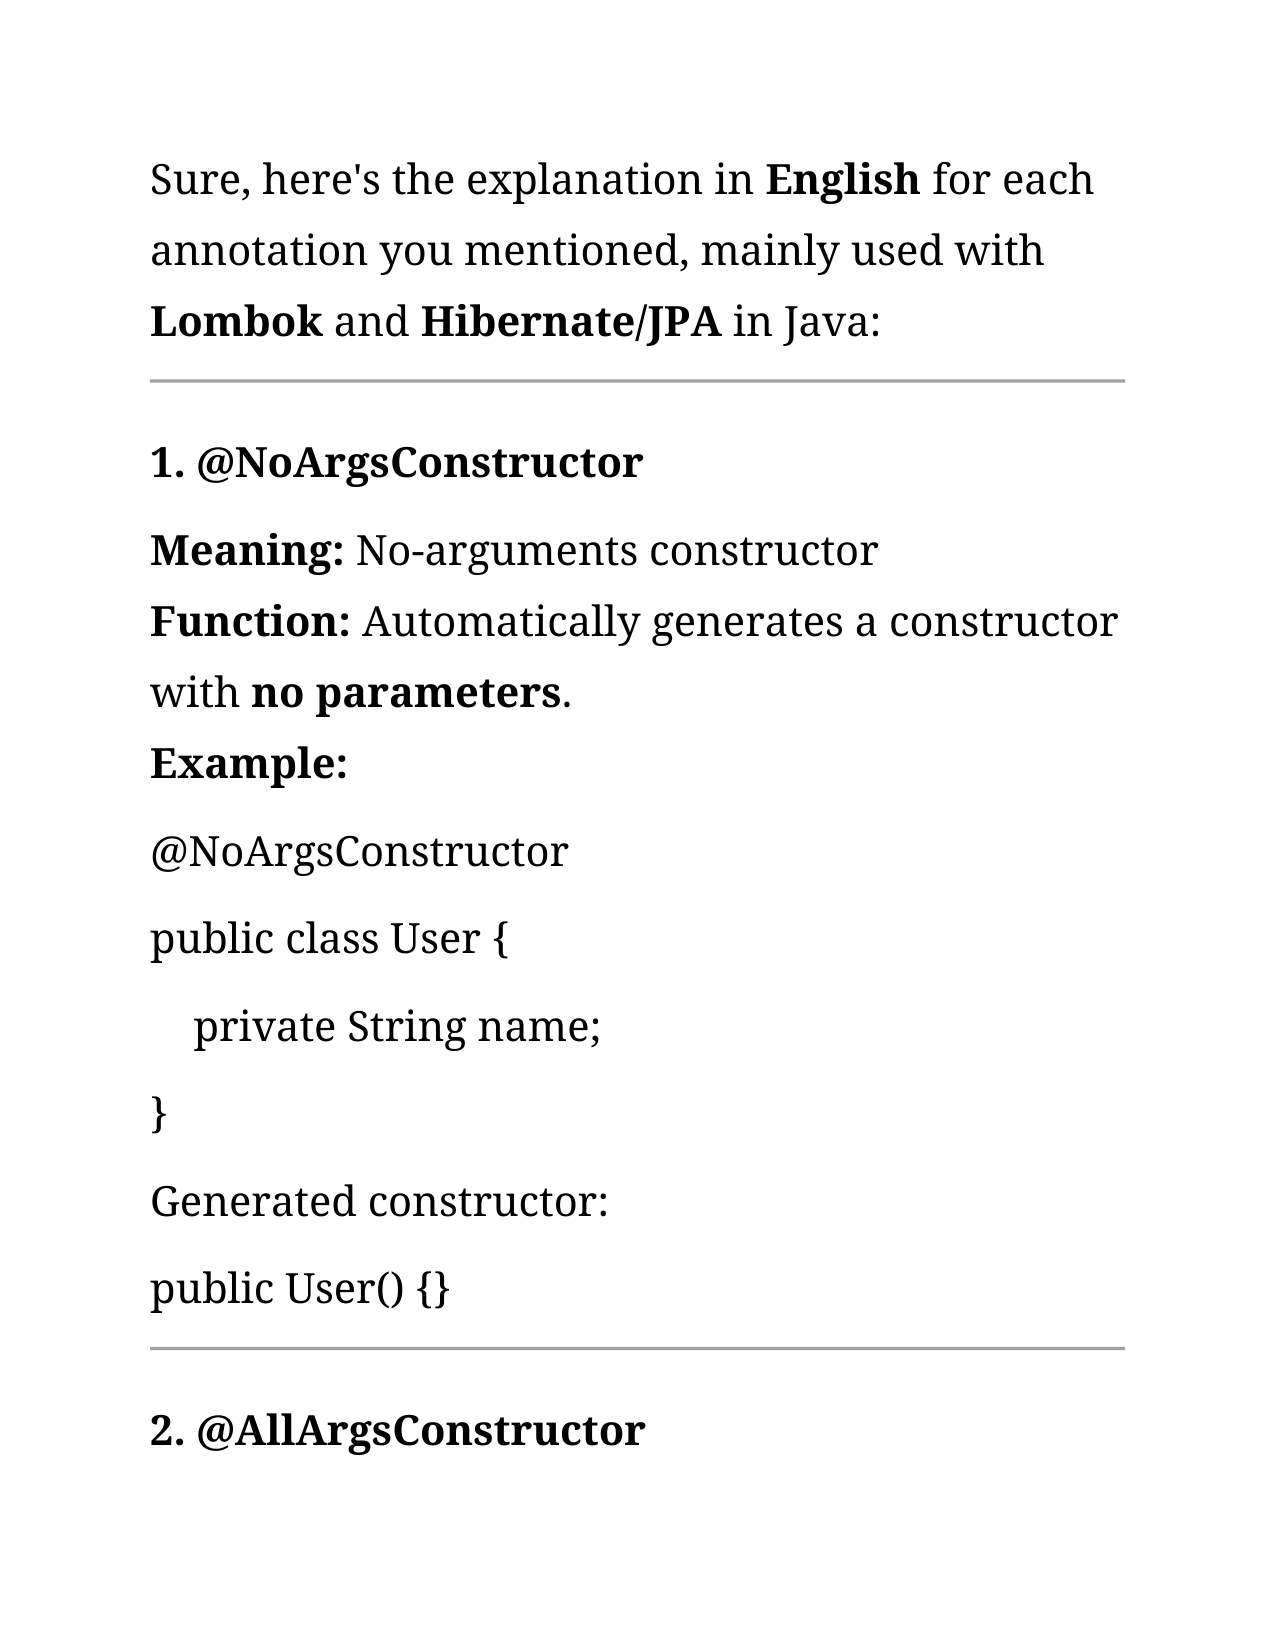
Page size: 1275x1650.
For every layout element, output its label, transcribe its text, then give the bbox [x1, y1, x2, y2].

text Sure, here's the explanation in English for each annotation you mentioned, mainly used with Lombok and Hibernate/JPA in Java: [150, 150, 1125, 349]
text public class User { [150, 909, 1125, 966]
text Generated constructor: [150, 1172, 1125, 1228]
text 2. @AllArgsConstructor [150, 1401, 1125, 1458]
text } [150, 1084, 1125, 1141]
text public User() {} [150, 1259, 1125, 1316]
text private String name; [150, 997, 1125, 1053]
text @NoArgsConstructor [150, 821, 1125, 878]
text Meaning: No-arguments constructor Function: Automatically generates a constructor with no parameters. Example: [150, 521, 1125, 791]
text 1. @NoArgsConstructor [150, 433, 1125, 490]
